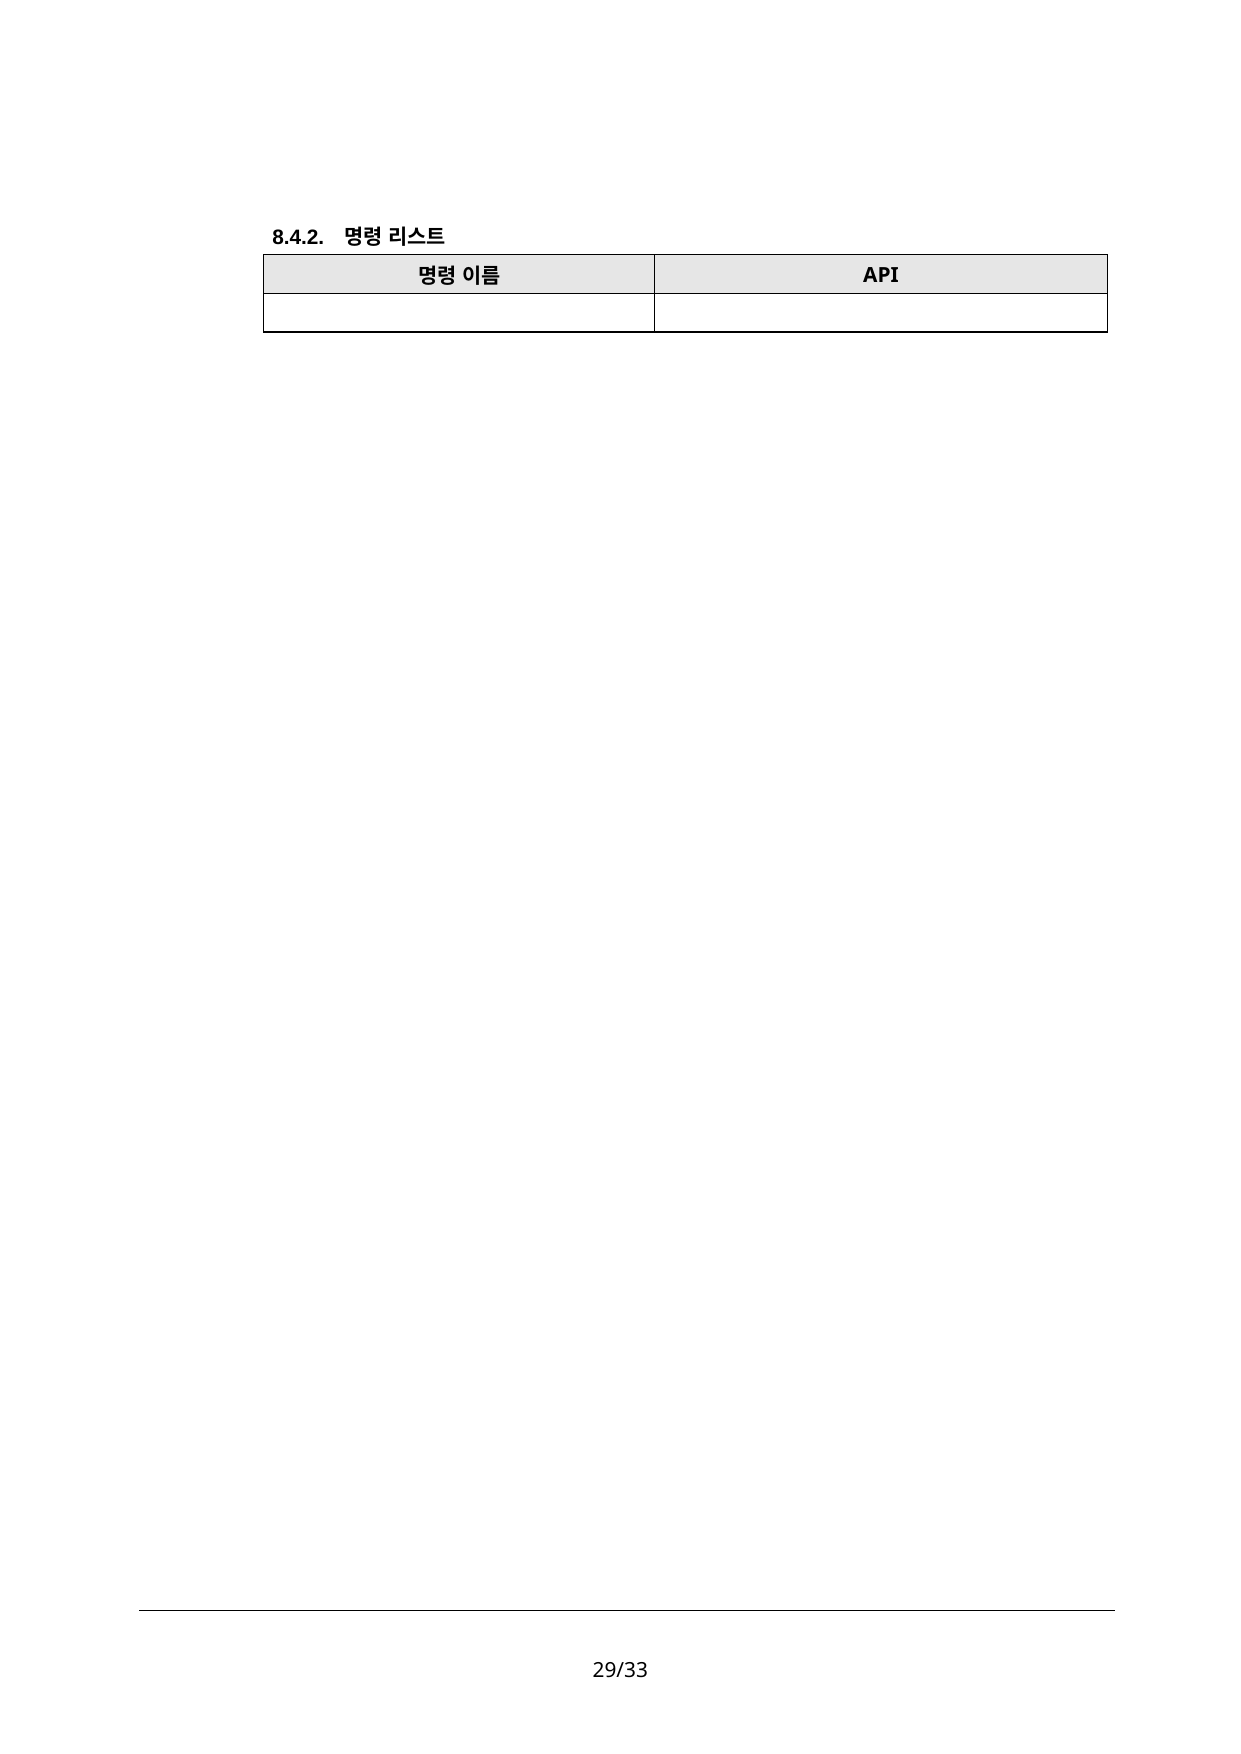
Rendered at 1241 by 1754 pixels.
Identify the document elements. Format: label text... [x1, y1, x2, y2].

table_cell [655, 294, 1107, 331]
table_header 명령 이름 [264, 255, 654, 293]
text 명령 리스트 [271, 217, 1042, 254]
table_header API [655, 255, 1107, 293]
table_cell [264, 294, 654, 331]
